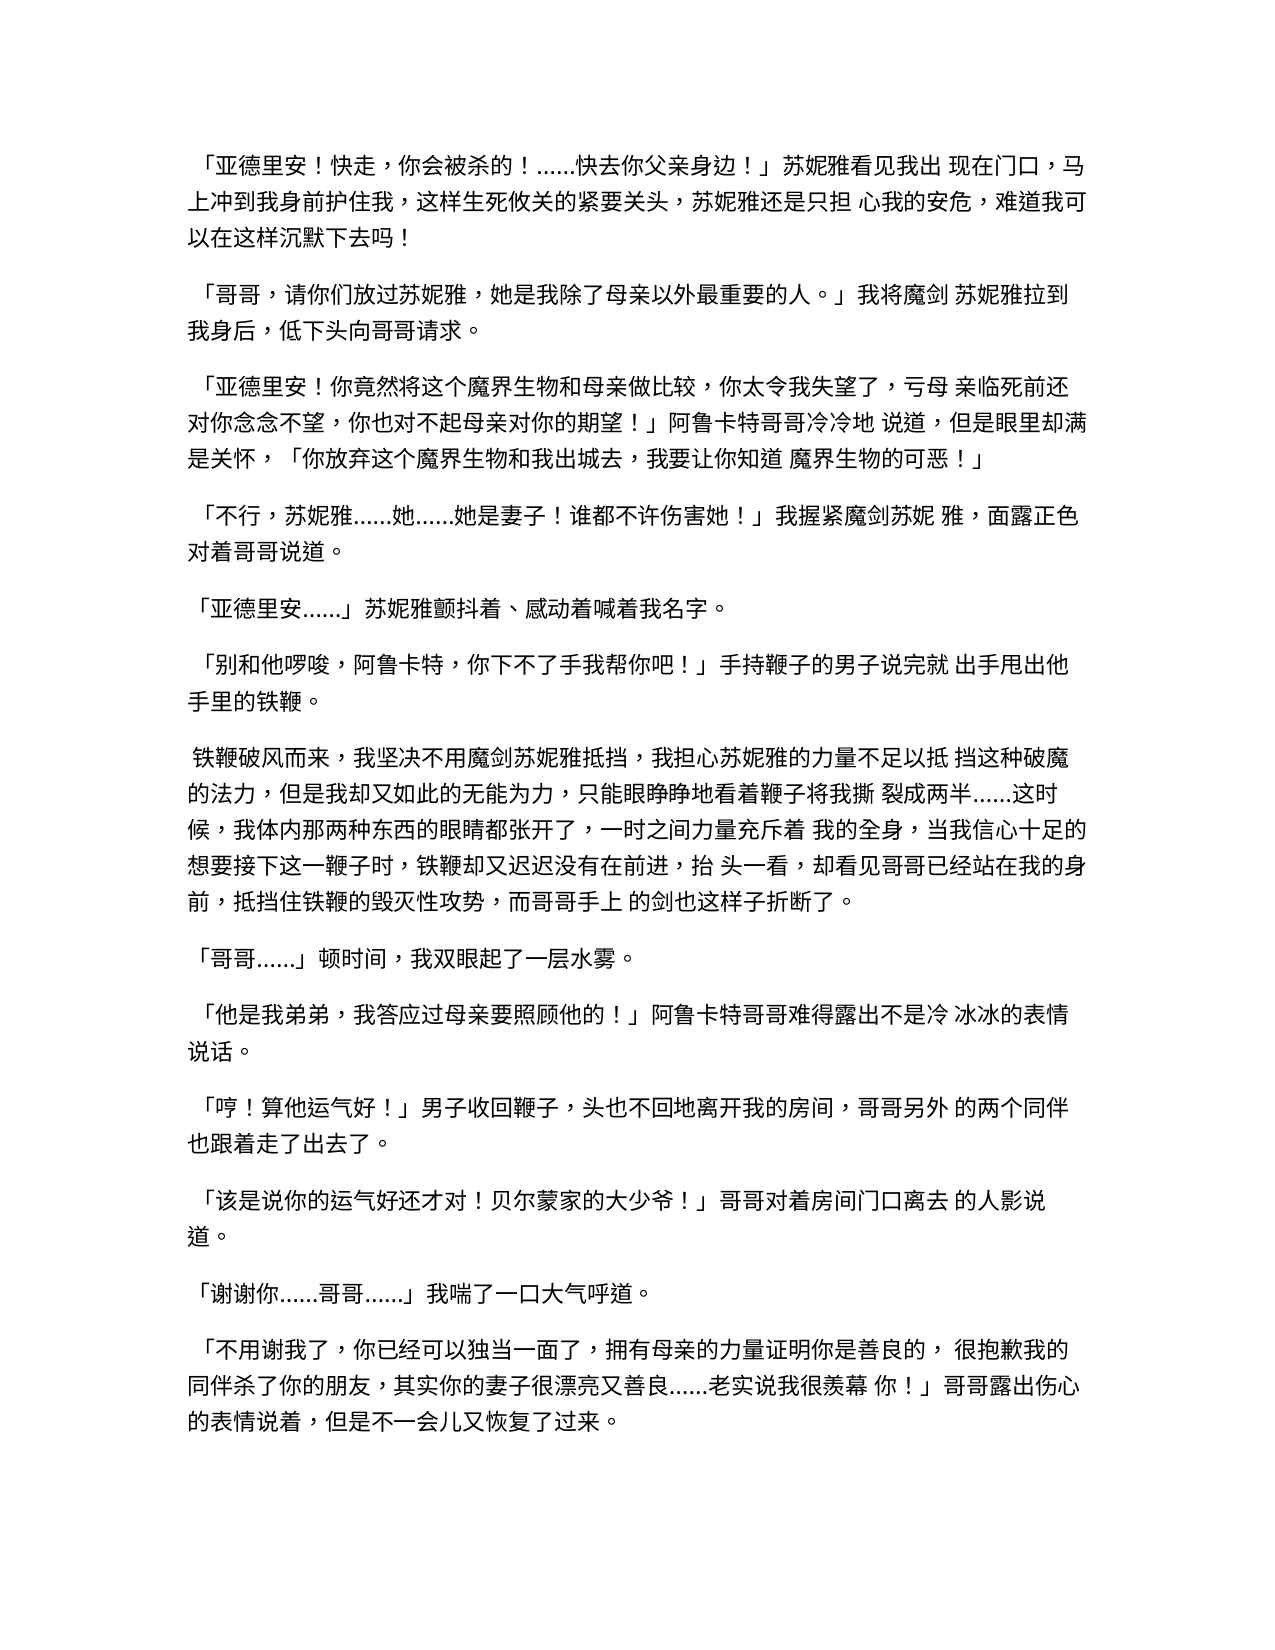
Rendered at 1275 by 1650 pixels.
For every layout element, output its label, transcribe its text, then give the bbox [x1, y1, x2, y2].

text 「亚德里安！快走，你会被杀的！……快去你父亲身边！」苏妮雅看见我出 现在门口，马上冲到我身前护住我，这样生死攸关的紧要关头，苏妮雅还是只担 心我的安危，难道我可以在这样沉默下去吗！ [187, 150, 1087, 253]
text 「哥哥……」顿时间，我双眼起了一层水雾。 [187, 943, 1087, 974]
text 「谢谢你……哥哥……」我喘了一口大气呼道。 [187, 1278, 1087, 1309]
text 「不用谢我了，你已经可以独当一面了，拥有母亲的力量证明你是善良的， 很抱歉我的同伴杀了你的朋友，其实你的妻子很漂亮又善良……老实说我很羨幕 你！」哥哥露出伤心的表情说着，但是不一会儿又恢复了过来。 [187, 1334, 1087, 1437]
text 「该是说你的运气好还才对！贝尔蒙家的大少爷！」哥哥对着房间门口离去 的人影说道。 [187, 1185, 1087, 1252]
text 「不行，苏妮雅……她……她是妻子！谁都不许伤害她！」我握紧魔剑苏妮 雅，面露正色对着哥哥说道。 [187, 500, 1087, 567]
text 铁鞭破风而来，我坚决不用魔剑苏妮雅抵挡，我担心苏妮雅的力量不足以抵 挡这种破魔的法力，但是我却又如此的无能为力，只能眼睁睁地看着鞭子将我撕 裂成两半……这时候，我体内那两种东西的眼睛都张开了，一时之间力量充斥着 我的全身，当我信心十足的想要接下这一鞭子时，铁鞭却又迟迟没有在前进，抬 头一看，却看见哥哥已经站在我的身前，抵挡住铁鞭的毁灭性攻势，而哥哥手上 的剑也这样子折断了。 [187, 742, 1087, 917]
text 「亚德里安……」苏妮雅颤抖着、感动着喊着我名字。 [187, 593, 1087, 624]
text 「他是我弟弟，我答应过母亲要照顾他的！」阿鲁卡特哥哥难得露出不是冷 冰冰的表情说话。 [187, 999, 1087, 1067]
text 「亚德里安！你竟然将这个魔界生物和母亲做比较，你太令我失望了，亏母 亲临死前还对你念念不望，你也对不起母亲对你的期望！」阿鲁卡特哥哥冷冷地 说道，但是眼里却满是关怀，「你放弃这个魔界生物和我出城去，我要让你知道 魔界生物的可恶！」 [187, 371, 1087, 474]
text 「别和他啰唆，阿鲁卡特，你下不了手我帮你吧！」手持鞭子的男子说完就 出手甩出他手里的铁鞭。 [187, 649, 1087, 717]
text 「哥哥，请你们放过苏妮雅，她是我除了母亲以外最重要的人。」我将魔剑 苏妮雅拉到我身后，低下头向哥哥请求。 [187, 279, 1087, 346]
text 「哼！算他运气好！」男子收回鞭子，头也不回地离开我的房间，哥哥另外 的两个同伴也跟着走了出去了。 [187, 1092, 1087, 1159]
